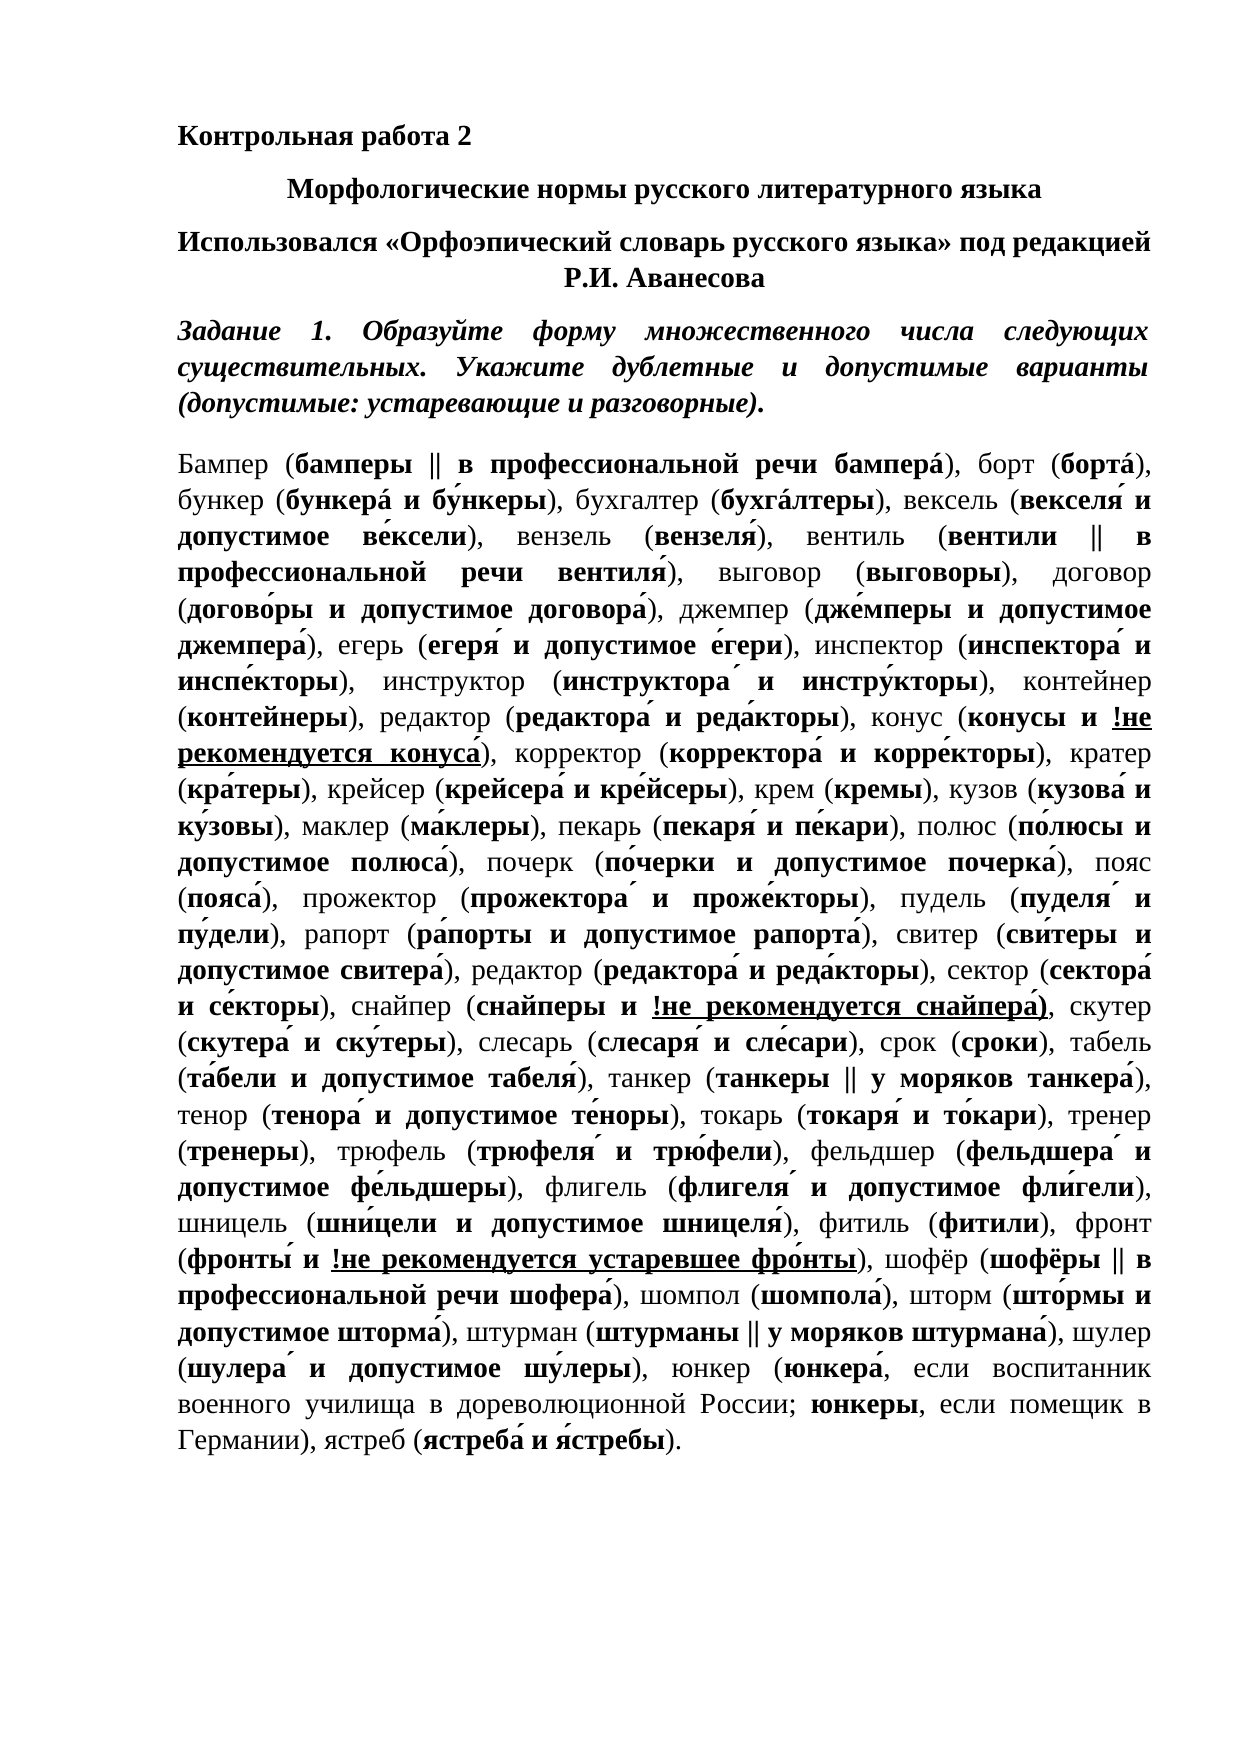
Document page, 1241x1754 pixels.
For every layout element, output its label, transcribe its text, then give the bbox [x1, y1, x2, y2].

text Задание 1. Образуйте форму множественного числа следующих существительных. Укажите дублетные и допустимые варианты (допустимые: устаревающие и разговорные). [177, 313, 1152, 418]
text Морфологические нормы русского литературного языка [177, 171, 1152, 204]
text Использовался «Орфоэпический словарь русского языка» под редакцией Р.И. Аванесова [177, 224, 1152, 293]
text Бампер (бамперы || в профессиональной речи бамперá), борт (бортá), бункер (бункерá и бу́нкеры), бухгалтер (бухгáлтеры), вексель (векселя́ и допустимое ве́ксели), вензель (вензеля́), вентиль (вентили || в профессиональной речи вентиля́), выговор (выговоры), договор (догово́ры и допустимое договора́), джемпер (дже́мперы и допустимое джемпера́), егерь (егеря́ и допустимое е́гери), инспектор (инспектора́ и инспе́кторы), инструктор (инструктора́ и инстру́кторы), контейнер (контейнеры), редактор (редактора́ и реда́кторы), конус (конусы и !не рекомендуется конуса́), корректор (корректора́ и корре́кторы), кратер (кра́теры), крейсер (крейсера́ и кре́йсеры), крем (кремы), кузов (кузова́ и ку́зовы), маклер (ма́клеры), пекарь (пекаря́ и пе́кари), полюс (по́люсы и допустимое полюса́), почерк (по́черки и допустимое почерка́), пояс (пояса́), прожектор (прожектора́ и проже́кторы), пудель (пуделя́ и пу́дели), рапорт (ра́порты и допустимое рапорта́), свитер (сви́теры и допустимое свитера́), редактор (редактора́ и реда́кторы), сектор (сектора́ и се́кторы), снайпер (снайперы и !не рекомендуется снайпера́), скутер (скутера́ и ску́теры), слесарь (слесаря́ и сле́сари), срок (сроки), табель (та́бели и допустимое табеля́), танкер (танкеры || у моряков танкера́), тенор (тенора́ и допустимое те́норы), токарь (токаря́ и то́кари), тренер (тренеры), трюфель (трюфеля́ и трю́фели), фельдшер (фельдшера́ и допустимое фе́льдшеры), флигель (флигеля́ и допустимое фли́гели), шницель (шни́цели и допустимое шницеля́), фитиль (фитили), фронт (фронты́ и !не рекомендуется устаревшее фро́нты), шофёр (шофёры || в профессиональной речи шофера́), шомпол (шомпола́), шторм (што́рмы и допустимое шторма́), штурман (штурманы || у моряков штурмана́), шулер (шулера́ и допустимое шу́леры), юнкер (юнкера́, если воспитанник военного училища в дореволюционной России; юнкеры, если помещик в Германии), ястреб (ястреба́ и я́стребы). [177, 446, 1152, 1456]
text Контрольная работа 2 [177, 118, 1152, 152]
